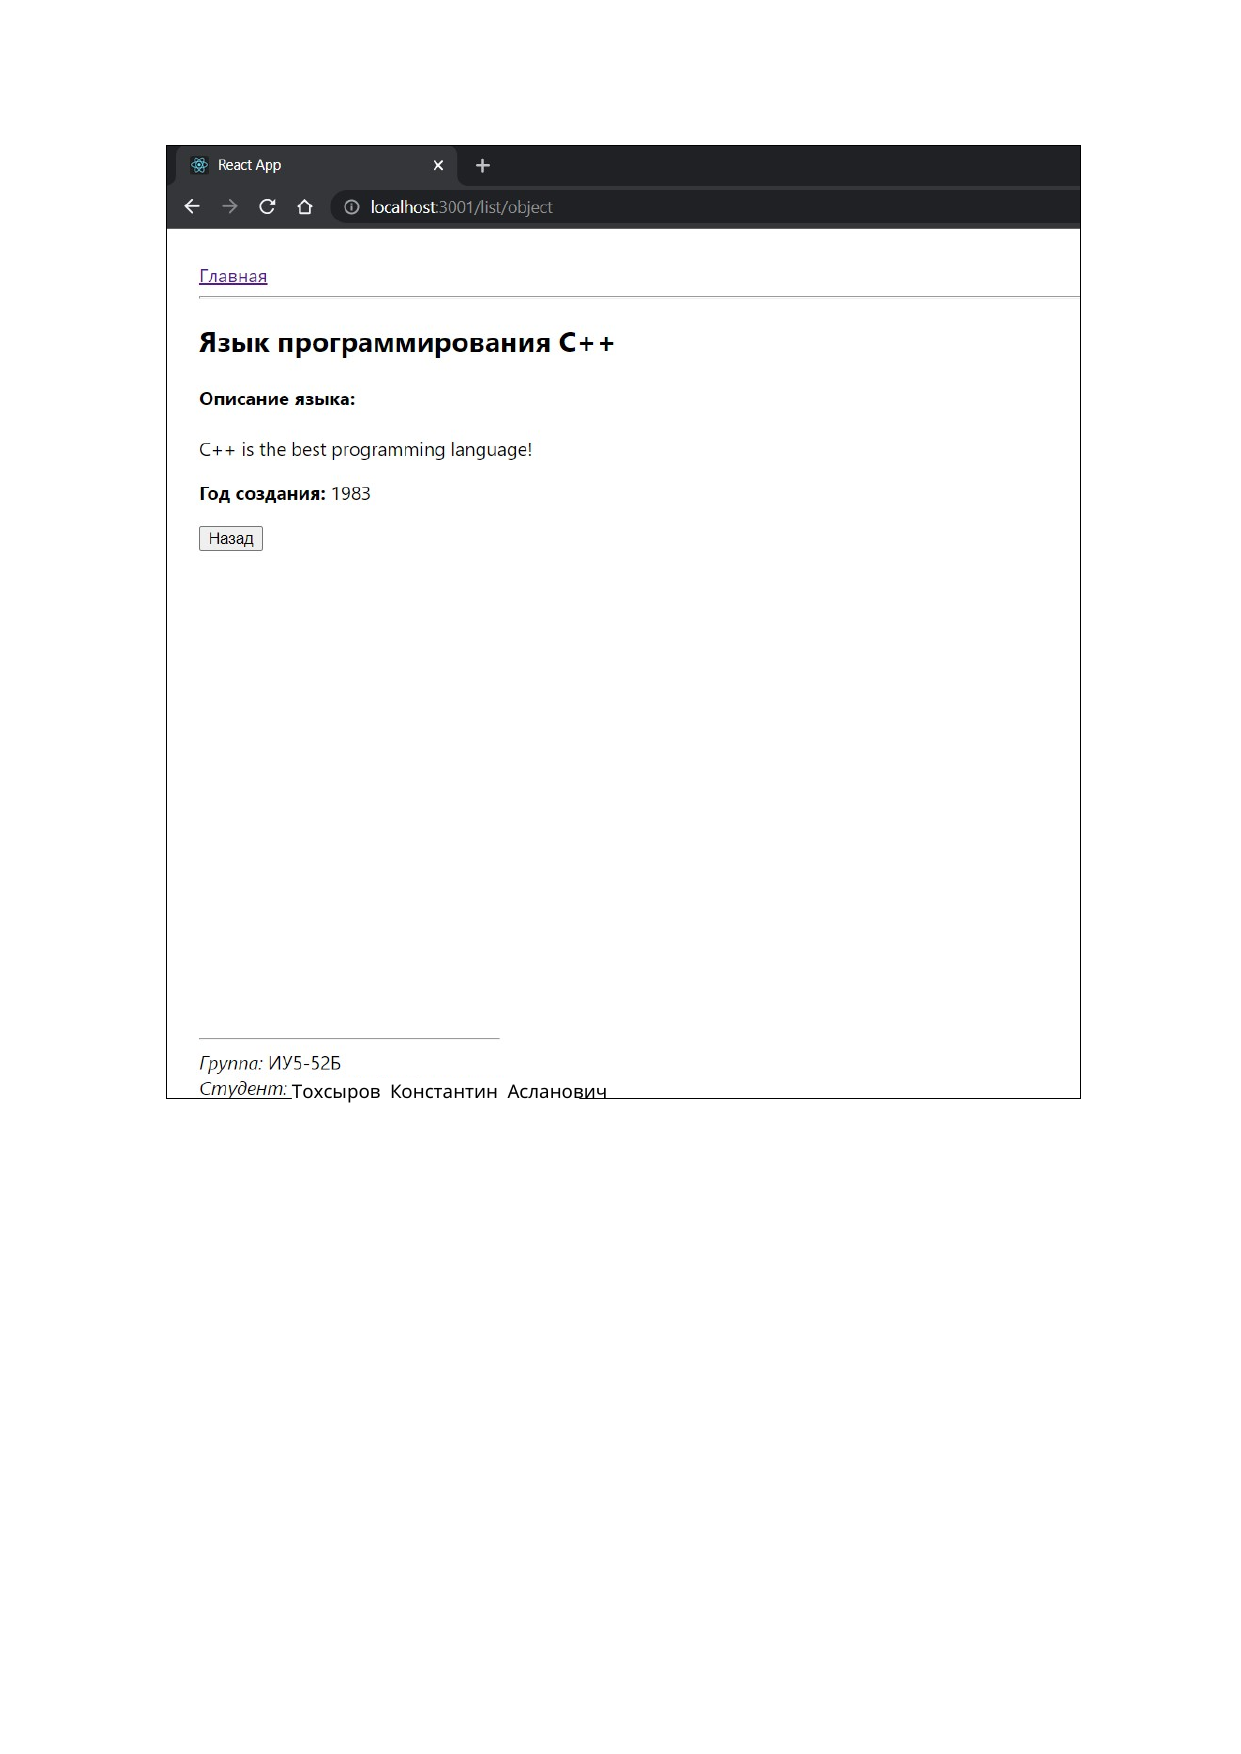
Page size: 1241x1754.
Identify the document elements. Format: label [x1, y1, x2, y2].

picture [167, 146, 1080, 1098]
